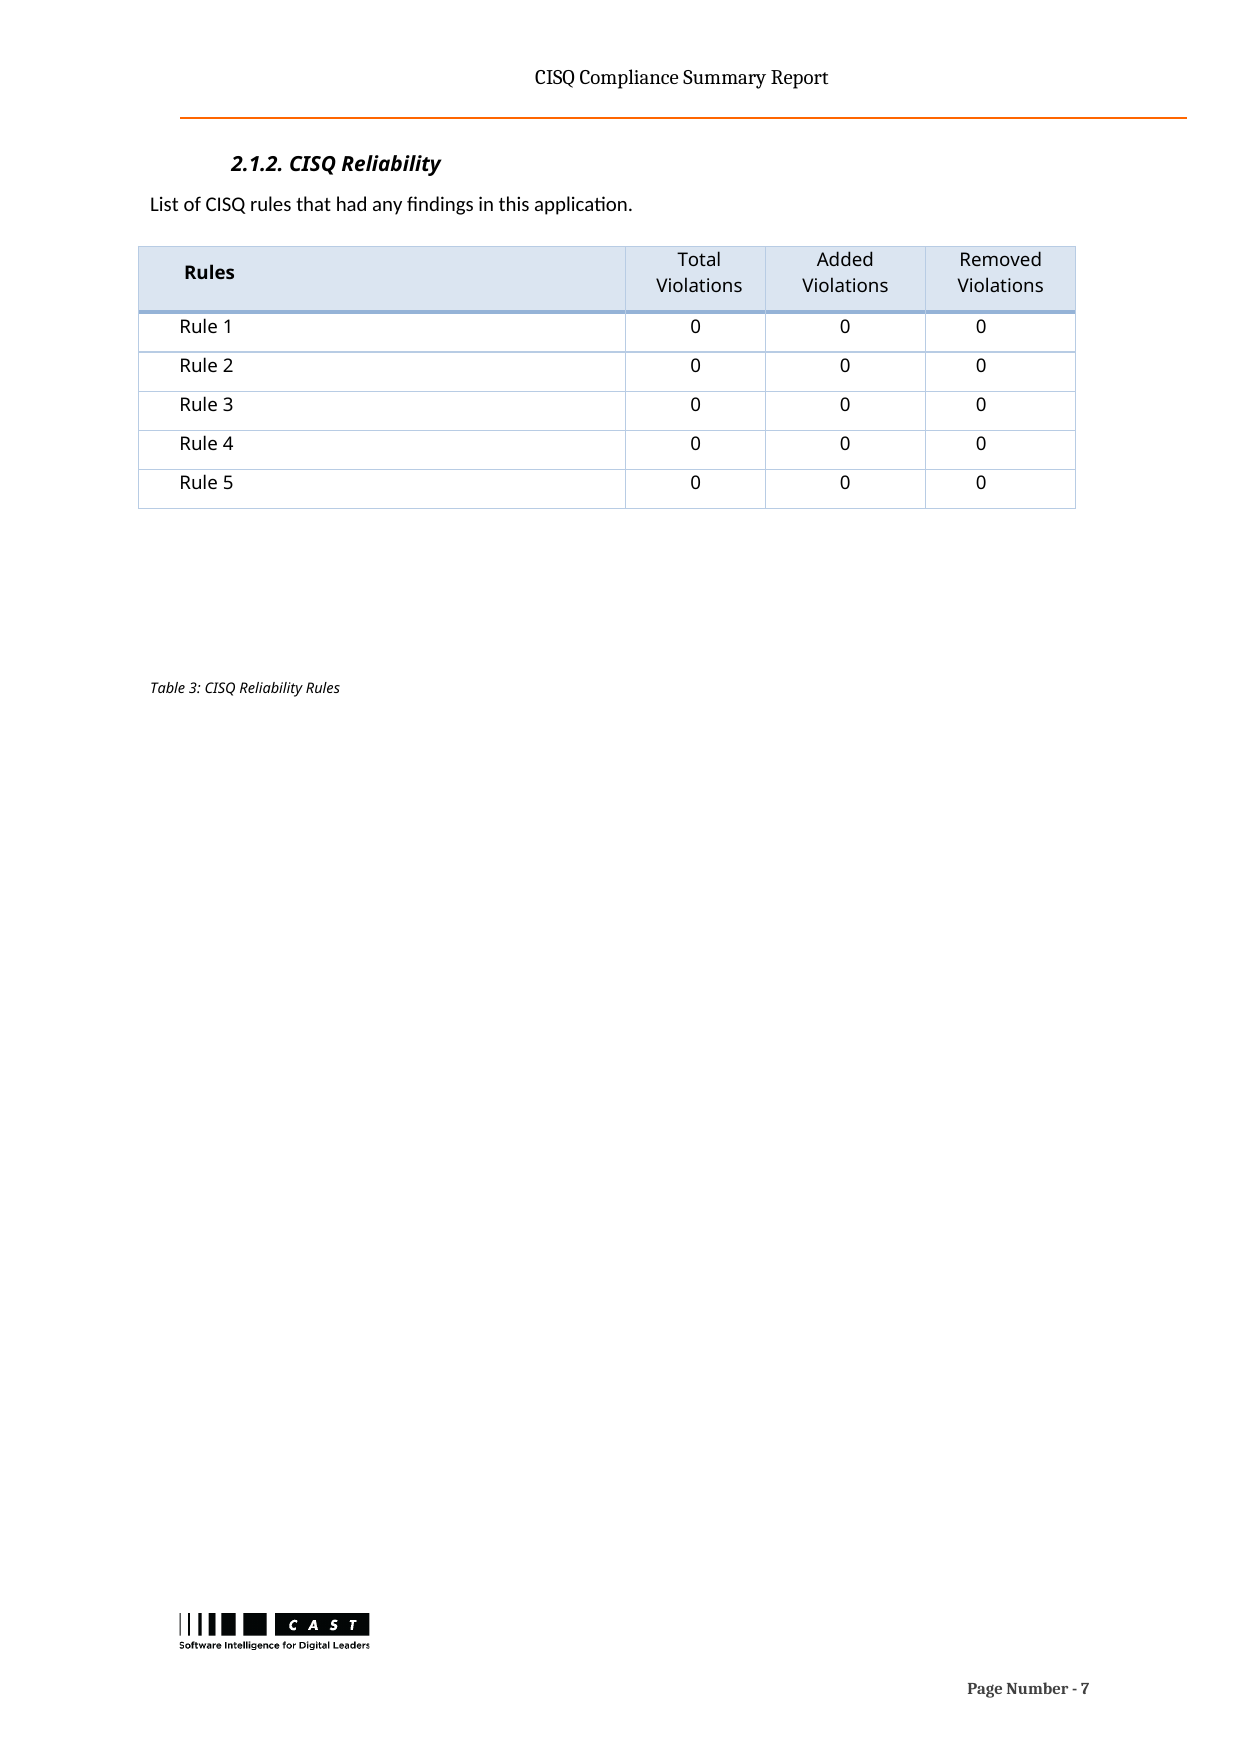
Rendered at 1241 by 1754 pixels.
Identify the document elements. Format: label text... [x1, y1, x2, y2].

text List of CISQ rules that had any findings in this application. [150, 192, 1116, 217]
table_cell Rule 2 [139, 353, 625, 391]
text Table 3: CISQ Reliability Rules [150, 673, 1116, 698]
picture [179, 1613, 370, 1651]
table_cell 0 [766, 392, 925, 429]
table_header Added Violations [766, 247, 925, 310]
table_cell 0 [926, 431, 1075, 469]
table_cell 0 [626, 314, 765, 351]
table_cell Rule 5 [139, 470, 625, 508]
table_cell 0 [626, 353, 765, 391]
table_cell 0 [926, 470, 1075, 508]
table_cell 0 [626, 431, 765, 469]
table_cell 0 [626, 392, 765, 429]
table_cell 0 [766, 431, 925, 469]
table_cell 0 [926, 314, 1075, 351]
table_header Removed Violations [926, 247, 1075, 310]
table_header Total Violations [626, 247, 765, 310]
table_cell Rule 4 [139, 431, 625, 469]
table_cell Rule 3 [139, 392, 625, 429]
subtitle 2.1.2. CISQ Reliability [0, 144, 1184, 177]
table_cell 0 [766, 353, 925, 391]
table_header Rules [139, 247, 625, 310]
table_cell 0 [926, 392, 1075, 429]
table_cell 0 [626, 470, 765, 508]
table_cell 0 [766, 314, 925, 351]
table_cell Rule 1 [139, 314, 625, 351]
table_cell 0 [766, 470, 925, 508]
table_cell 0 [926, 353, 1075, 391]
